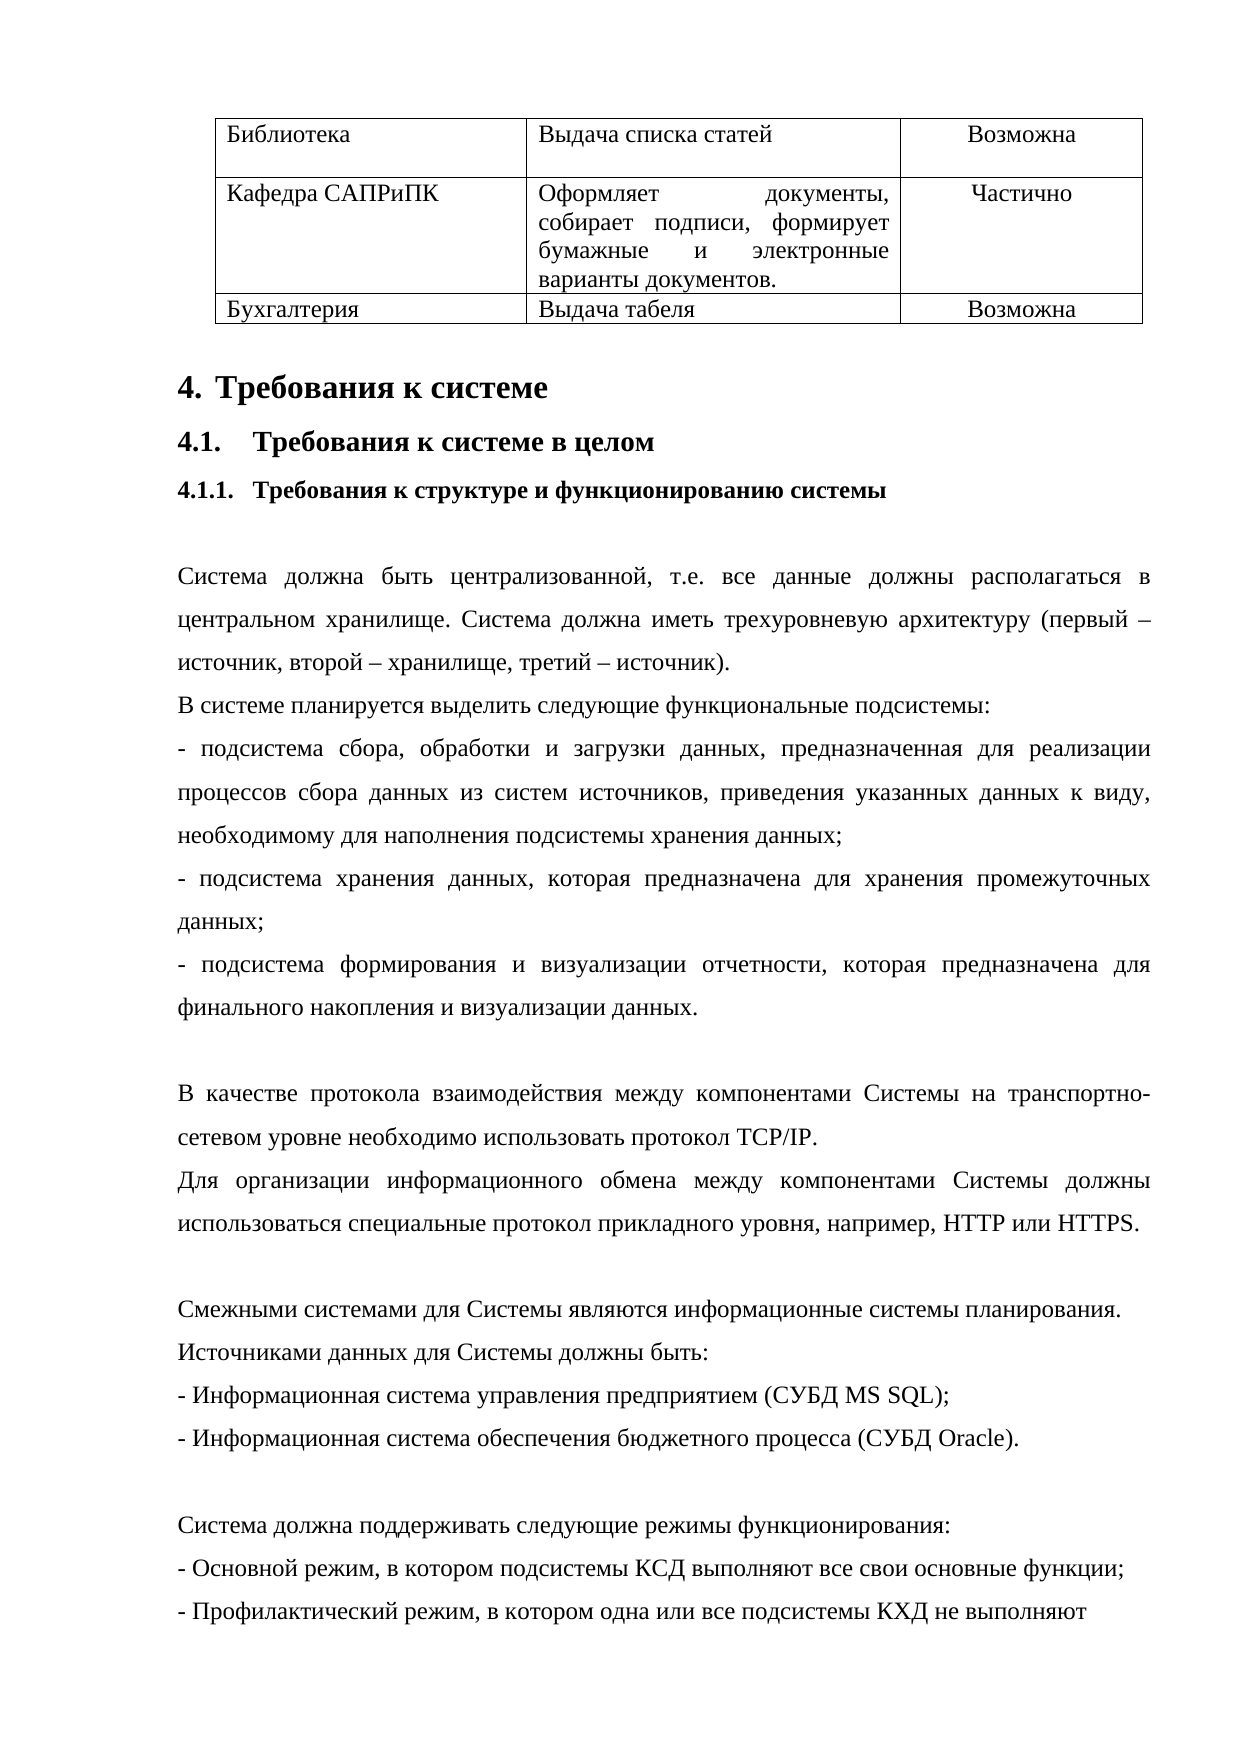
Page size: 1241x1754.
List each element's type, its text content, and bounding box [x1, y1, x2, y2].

table_cell Кафедра САПРиПК [216, 178, 526, 293]
table_cell Бухгалтерия [216, 294, 526, 323]
text - Информационная система управления предприятием (СУБД MS SQL); [177, 1380, 1152, 1409]
text В качестве протокола взаимодействия между компонентами Системы на транспортно-сетевом уровне необходимо использовать протокол TCP/IP. [177, 1078, 1152, 1150]
text - Профилактический режим, в котором одна или все подсистемы КХД не выполняют [177, 1596, 1152, 1625]
text - подсистема хранения данных, которая предназначена для хранения промежуточных данных; [177, 863, 1152, 935]
table_cell Возможна [901, 294, 1142, 323]
text Источниками данных для Системы должны быть: [177, 1337, 1152, 1366]
text Система должна быть централизованной, т.е. все данные должны располагаться в центральном хранилище. Система должна иметь трехуровневую архитектуру (первый – источник, второй – хранилище, третий – источник). [177, 561, 1152, 676]
text - подсистема сбора, обработки и загрузки данных, предназначенная для реализации процессов сбора данных из систем источников, приведения указанных данных к виду, необходимому для наполнения подсистемы хранения данных; [177, 733, 1152, 848]
text - подсистема формирования и визуализации отчетности, которая предназначена для финального накопления и визуализации данных. [177, 949, 1152, 1021]
text Для организации информационного обмена между компонентами Системы должны использоваться специальные протокол прикладного уровня, например, HTTP или HTTPS. [177, 1165, 1152, 1237]
list Требования к системе в целом [177, 424, 1152, 458]
table_cell Библиотека [216, 119, 526, 177]
text - Информационная система обеспечения бюджетного процесса (СУБД Oracle). [177, 1423, 1152, 1452]
list Требования к структуре и функционированию системы [177, 475, 1152, 503]
table_cell Оформляет документы, собирает подписи, формирует бумажные и электронные варианты документов. [527, 178, 900, 293]
text Смежными системами для Системы являются информационные системы планирования. [177, 1294, 1152, 1323]
text - Основной режим, в котором подсистемы КСД выполняют все свои основные функции; [177, 1553, 1152, 1582]
table_cell Возможна [901, 119, 1142, 177]
table_cell Выдача табеля [527, 294, 900, 323]
table_cell Выдача списка статей [527, 119, 900, 177]
text В системе планируется выделить следующие функциональные подсистемы: [177, 690, 1152, 719]
list Требования к системе [177, 367, 1152, 405]
text Система должна поддерживать следующие режимы функционирования: [177, 1510, 1152, 1538]
table_cell Частично [901, 178, 1142, 293]
